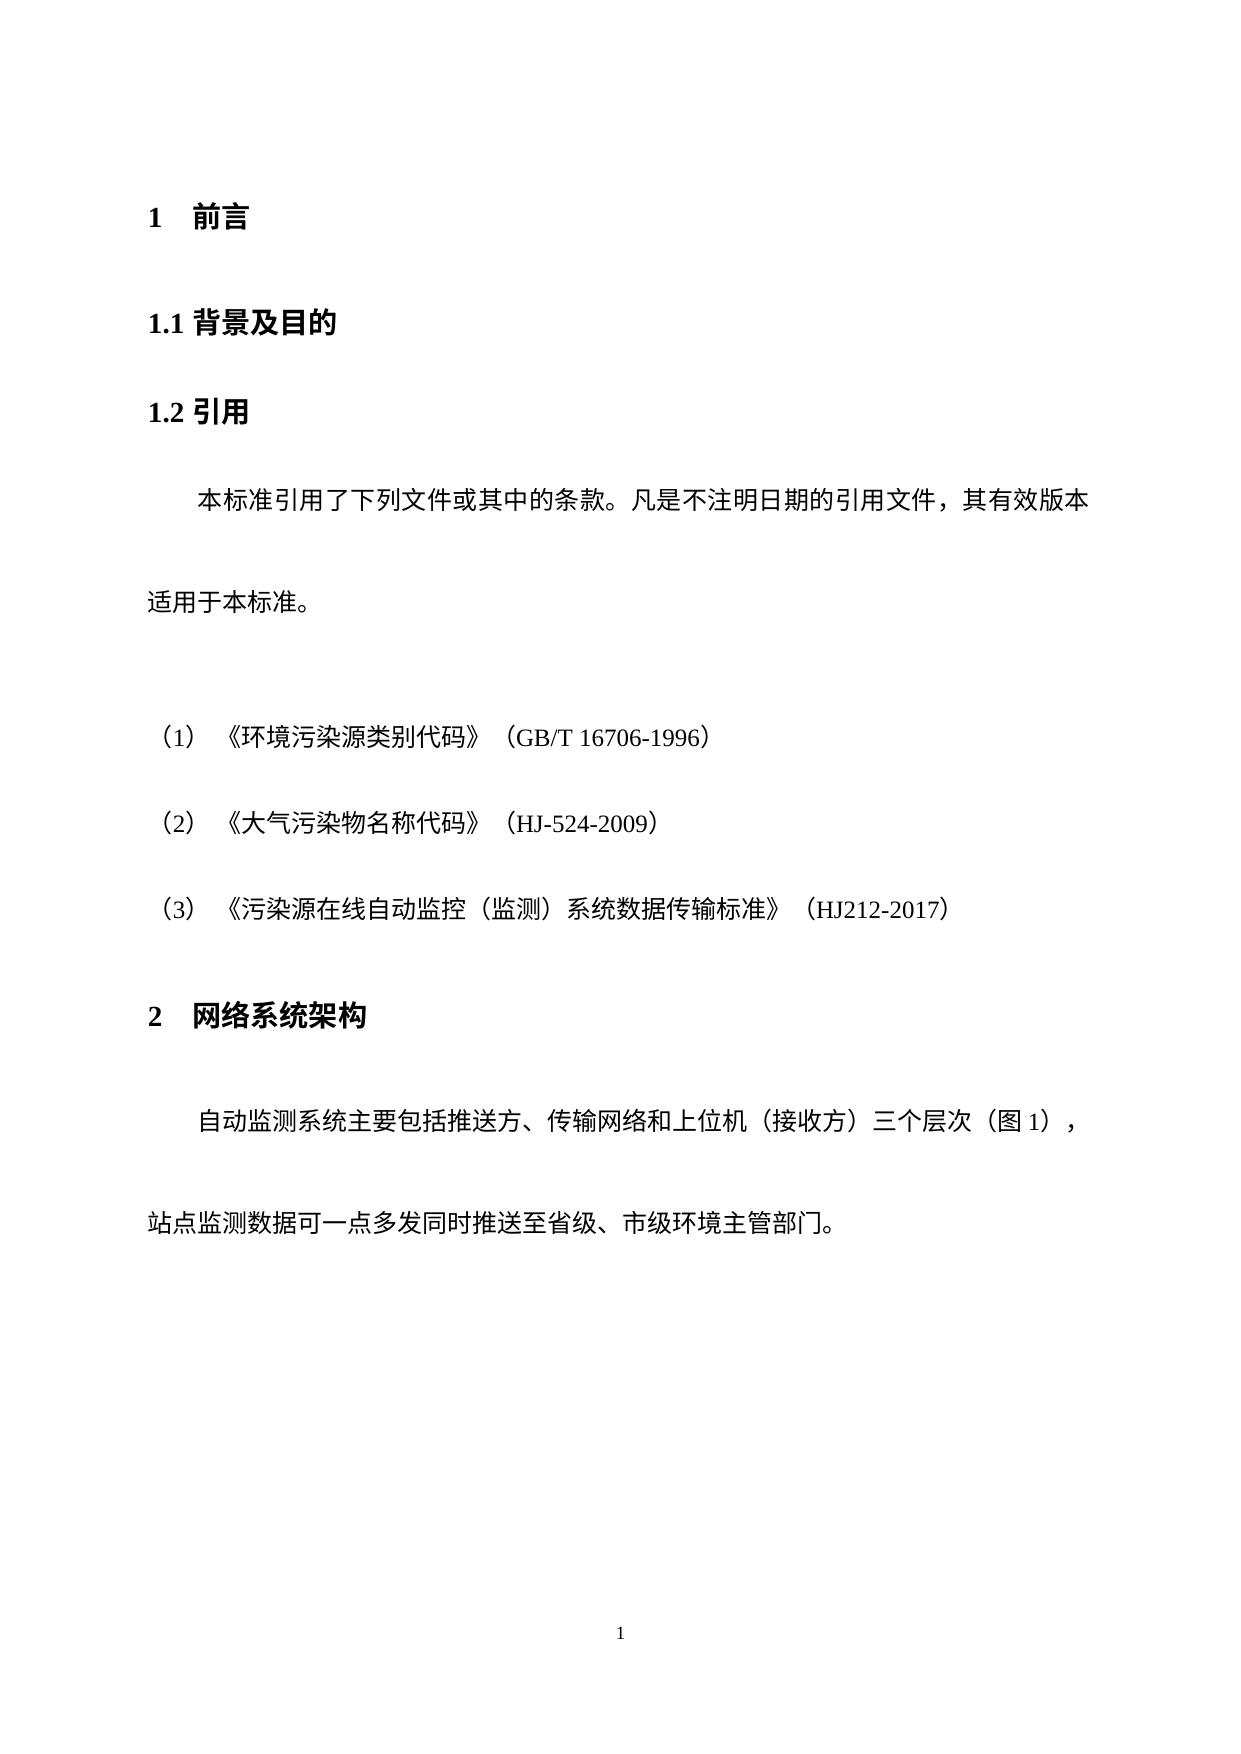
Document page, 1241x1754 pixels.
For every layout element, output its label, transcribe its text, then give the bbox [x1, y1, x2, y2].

list （1） 《环境污染源类别代码》（GB/T 16706-1996） [148, 701, 1092, 769]
subtitle 引用 [148, 376, 1092, 444]
list （2） 《大气污染物名称代码》（HJ-524-2009） [148, 787, 1092, 855]
subtitle 背景及目的 [148, 287, 1092, 355]
text 自动监测系统主要包括推送方、传输网络和上位机（接收方）三个层次（图1），站点监测数据可一点多发同时推送至省级、市级环境主管部门。 [148, 1085, 1092, 1255]
subtitle 前言 [148, 181, 1092, 249]
subtitle 网络系统架构 [148, 979, 1092, 1047]
text 本标准引用了下列文件或其中的条款。凡是不注明日期的引用文件，其有效版本适用于本标准。 [148, 465, 1092, 635]
list （3） 《污染源在线自动监控（监测）系统数据传输标准》（HJ212-2017） [148, 873, 1092, 941]
